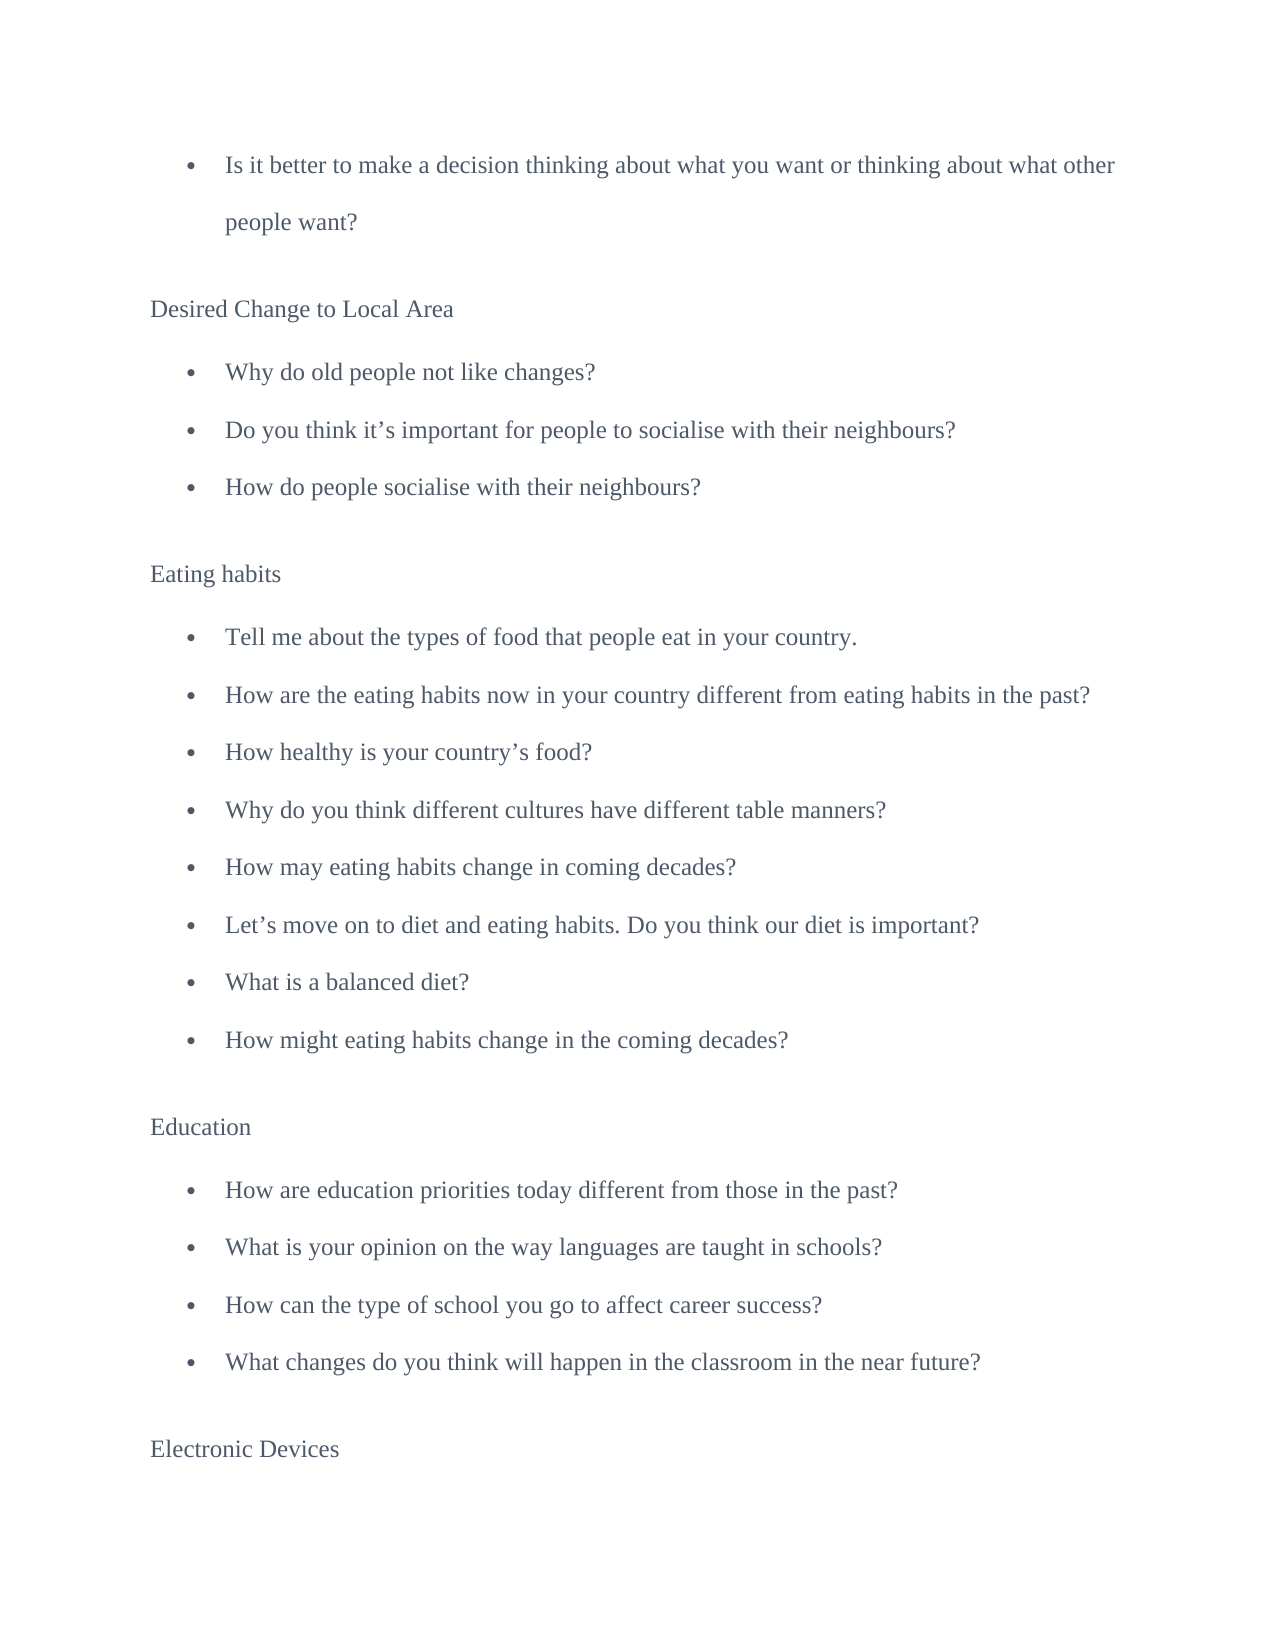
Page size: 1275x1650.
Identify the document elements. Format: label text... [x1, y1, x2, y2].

list What is a balanced diet? [187, 967, 1125, 996]
list Tell me about the types of food that people eat in your country. [187, 622, 1125, 651]
text Electronic Devices [150, 1434, 1125, 1463]
text Education [150, 1112, 1125, 1140]
list How might eating habits change in the coming decades? [187, 1025, 1125, 1054]
list How do people socialise with their neighbours? [187, 472, 1125, 501]
list How healthy is your country’s food? [187, 737, 1125, 766]
list Let’s move on to diet and eating habits. Do you think our diet is important? [187, 910, 1125, 939]
list How are education priorities today different from those in the past? [187, 1175, 1125, 1204]
list How can the type of school you go to affect career success? [187, 1290, 1125, 1319]
list How are the eating habits now in your country different from eating habits in the past? [187, 680, 1125, 709]
list Do you think it’s important for people to socialise with their neighbours? [187, 415, 1125, 444]
text Desired Change to Local Area [150, 294, 1125, 323]
text Eating habits [150, 559, 1125, 588]
list How may eating habits change in coming decades? [187, 852, 1125, 881]
list Why do you think different cultures have different table manners? [187, 795, 1125, 824]
list What changes do you think will happen in the classroom in the near future? [187, 1347, 1125, 1376]
list What is your opinion on the way languages are taught in schools? [187, 1232, 1125, 1261]
list Is it better to make a decision thinking about what you want or thinking about what other people want? [187, 150, 1125, 236]
list Why do old people not like changes? [187, 357, 1125, 386]
